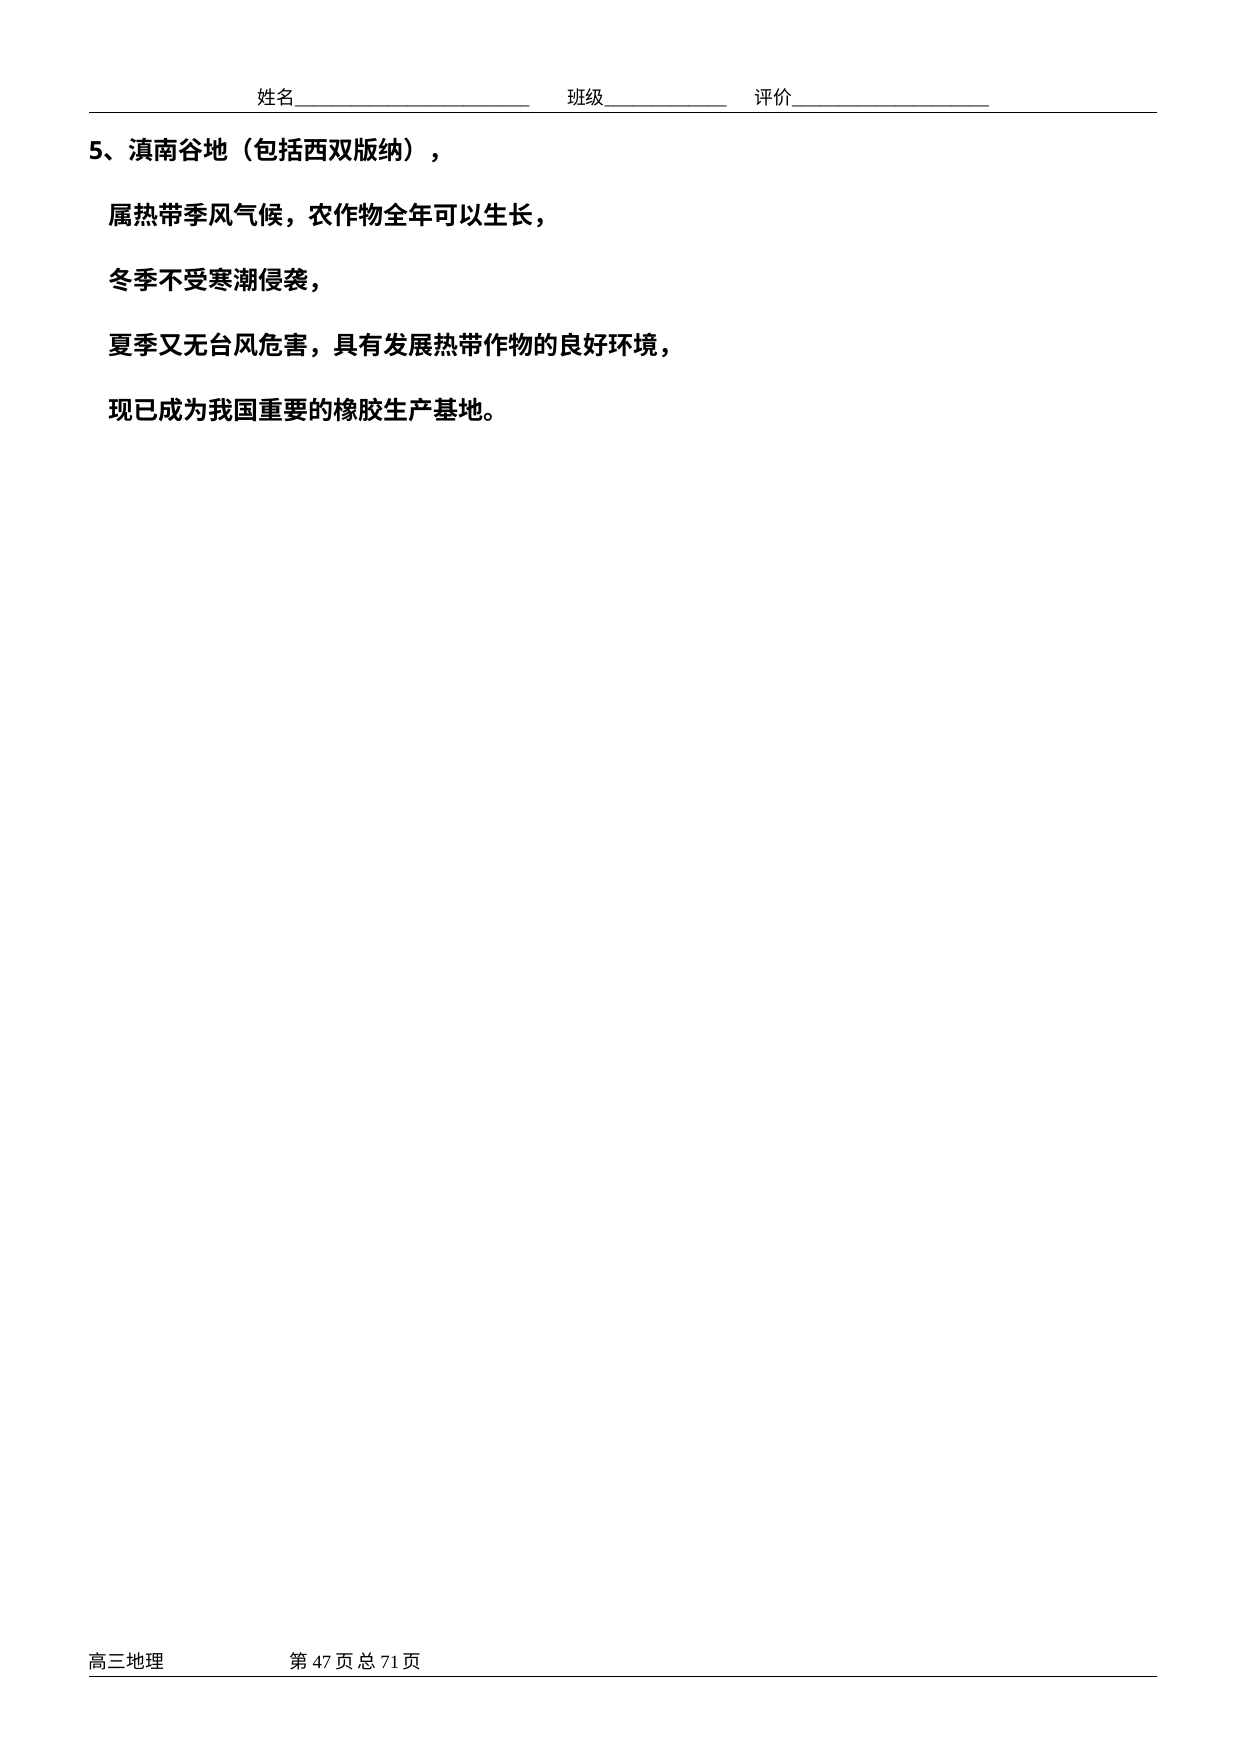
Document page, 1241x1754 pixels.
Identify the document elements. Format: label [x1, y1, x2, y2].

text [89, 116, 738, 441]
